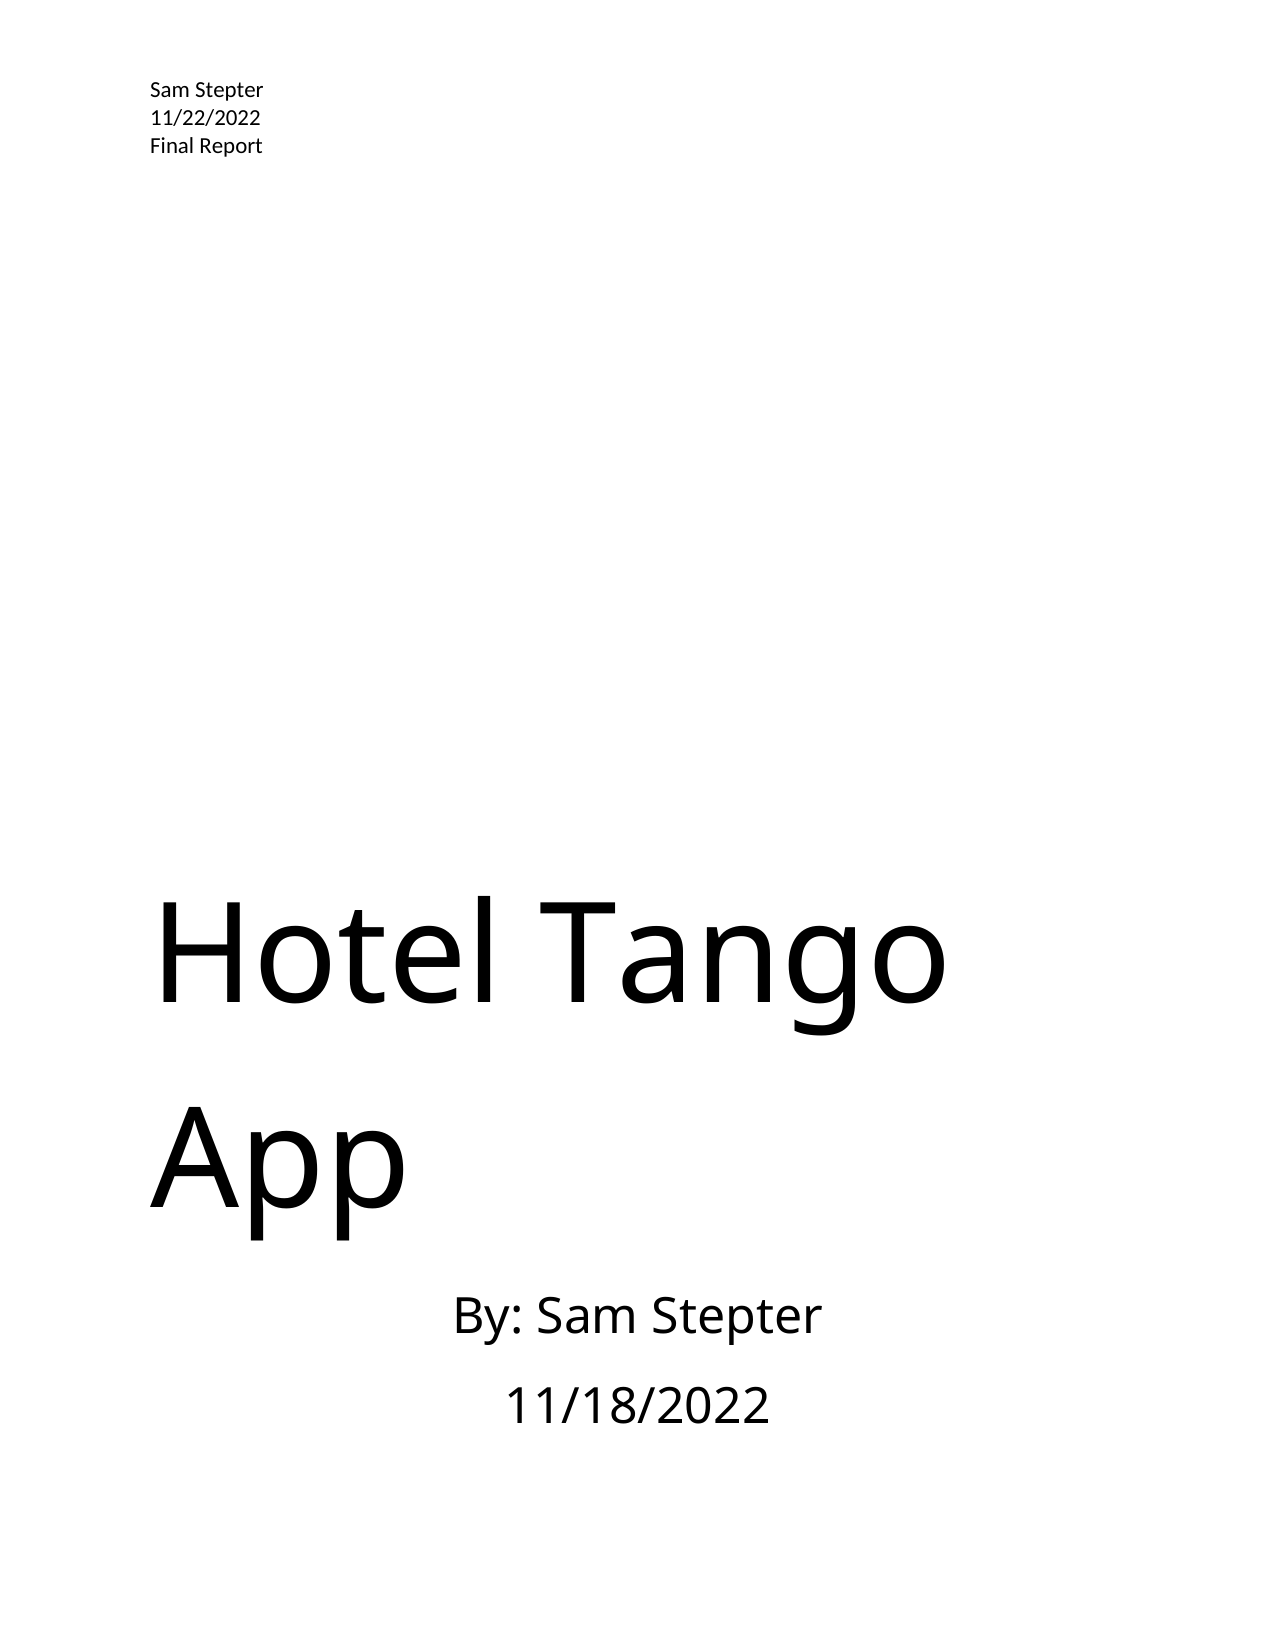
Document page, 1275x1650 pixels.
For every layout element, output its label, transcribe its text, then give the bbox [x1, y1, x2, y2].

text By: Sam Stepter [150, 1280, 1125, 1348]
text Hotel Tango App [150, 853, 1125, 1248]
text 11/18/2022 [150, 1371, 1125, 1439]
